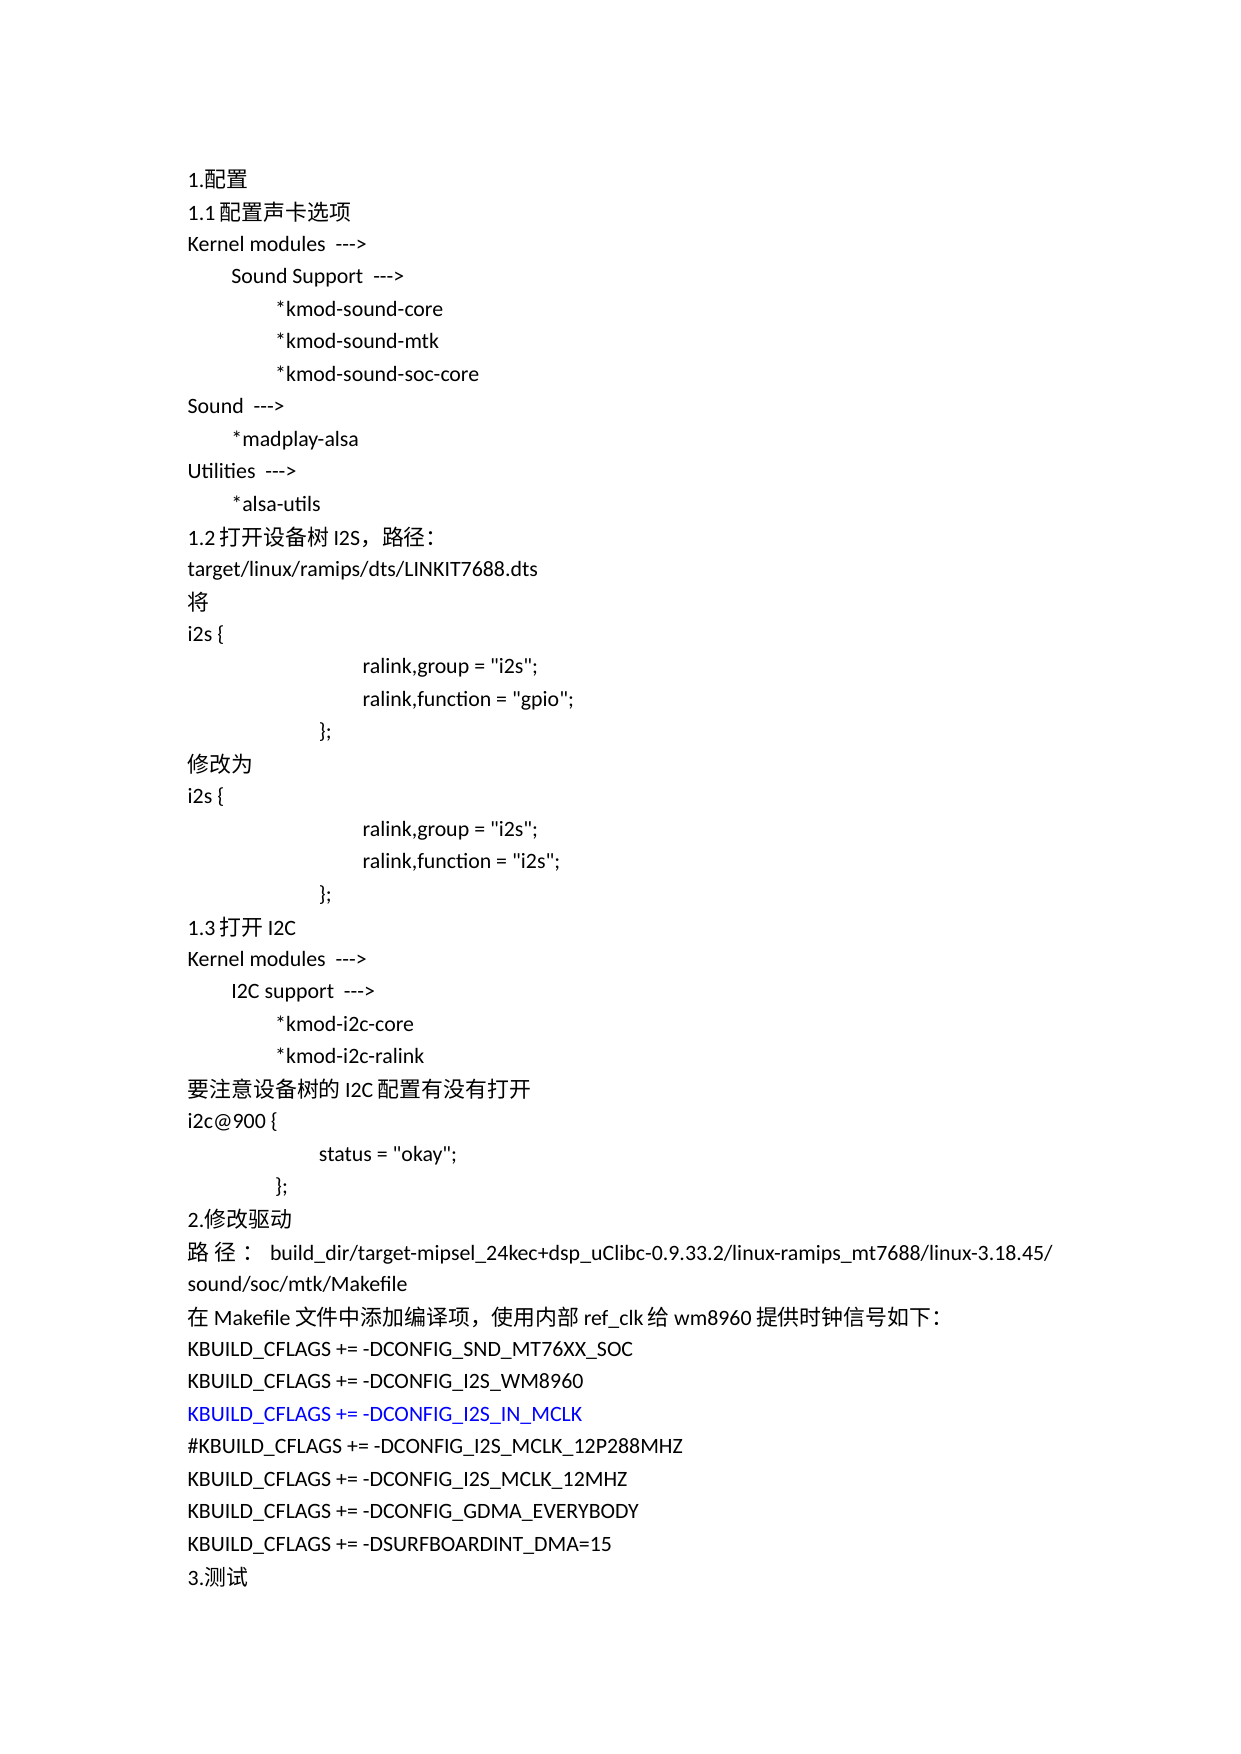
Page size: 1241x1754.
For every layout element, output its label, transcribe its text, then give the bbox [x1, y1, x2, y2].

list *kmod-sound-soc-core [231, 357, 1053, 389]
list *kmod-sound-mtk [231, 324, 1053, 357]
list 1.3打开I2C [187, 909, 1053, 942]
list 路径：build_dir/target-mipsel_24kec+dsp_uClibc-0.9.33.2/linux-ramips_mt7688/linux-3.18.45/sound/soc/mtk/Makefile [187, 1234, 1053, 1299]
list Sound ---> [187, 389, 1053, 422]
list *kmod-sound-core [231, 292, 1053, 324]
list Sound Support ---> [187, 259, 1053, 292]
list i2s { [187, 617, 1053, 649]
list 1.1配置声卡选项 [187, 194, 1053, 227]
list I2C support ---> [187, 974, 1053, 1007]
list KBUILD_CFLAGS += -DCONFIG_I2S_WM8960 [187, 1364, 1053, 1397]
list 1.2打开设备树I2S，路径： [187, 519, 1053, 552]
list target/linux/ramips/dts/LINKIT7688.dts [187, 552, 1053, 584]
list KBUILD_CFLAGS += -DCONFIG_SND_MT76XX_SOC [187, 1332, 1053, 1364]
list 测试 [187, 1559, 1053, 1592]
list Kernel modules ---> [187, 942, 1053, 974]
list Utilities ---> [187, 454, 1053, 487]
list *alsa-utils [187, 487, 1053, 519]
list ralink,function = "i2s"; [187, 844, 1053, 877]
list }; [187, 1169, 1053, 1202]
list KBUILD_CFLAGS += -DSURFBOARDINT_DMA=15 [187, 1527, 1053, 1559]
list 将 [187, 584, 1053, 617]
list KBUILD_CFLAGS += -DCONFIG_I2S_MCLK_12MHZ [187, 1462, 1053, 1494]
list ralink,function = "gpio"; [187, 682, 1053, 714]
list Kernel modules ---> [187, 227, 1053, 259]
list 修改驱动 [187, 1202, 1053, 1234]
list ralink,group = "i2s"; [187, 649, 1053, 682]
list *madplay-alsa [187, 422, 1053, 454]
list }; [187, 714, 1053, 747]
list }; [187, 877, 1053, 909]
list KBUILD_CFLAGS += -DCONFIG_GDMA_EVERYBODY [187, 1494, 1053, 1527]
list i2c@900 { [187, 1104, 1053, 1137]
list KBUILD_CFLAGS += -DCONFIG_I2S_IN_MCLK [187, 1397, 1053, 1429]
list i2s { [187, 779, 1053, 812]
list 修改为 [187, 747, 1053, 779]
list #KBUILD_CFLAGS += -DCONFIG_I2S_MCLK_12P288MHZ [187, 1429, 1053, 1462]
list *kmod-i2c-ralink [231, 1039, 1053, 1072]
list 要注意设备树的I2C配置有没有打开 [187, 1072, 1053, 1104]
list 配置 [187, 162, 1053, 194]
list status = "okay"; [187, 1137, 1053, 1169]
list *kmod-i2c-core [231, 1007, 1053, 1039]
list 在Makefile文件中添加编译项，使用内部ref_clk给wm8960提供时钟信号如下： [187, 1299, 1053, 1332]
list ralink,group = "i2s"; [187, 812, 1053, 844]
